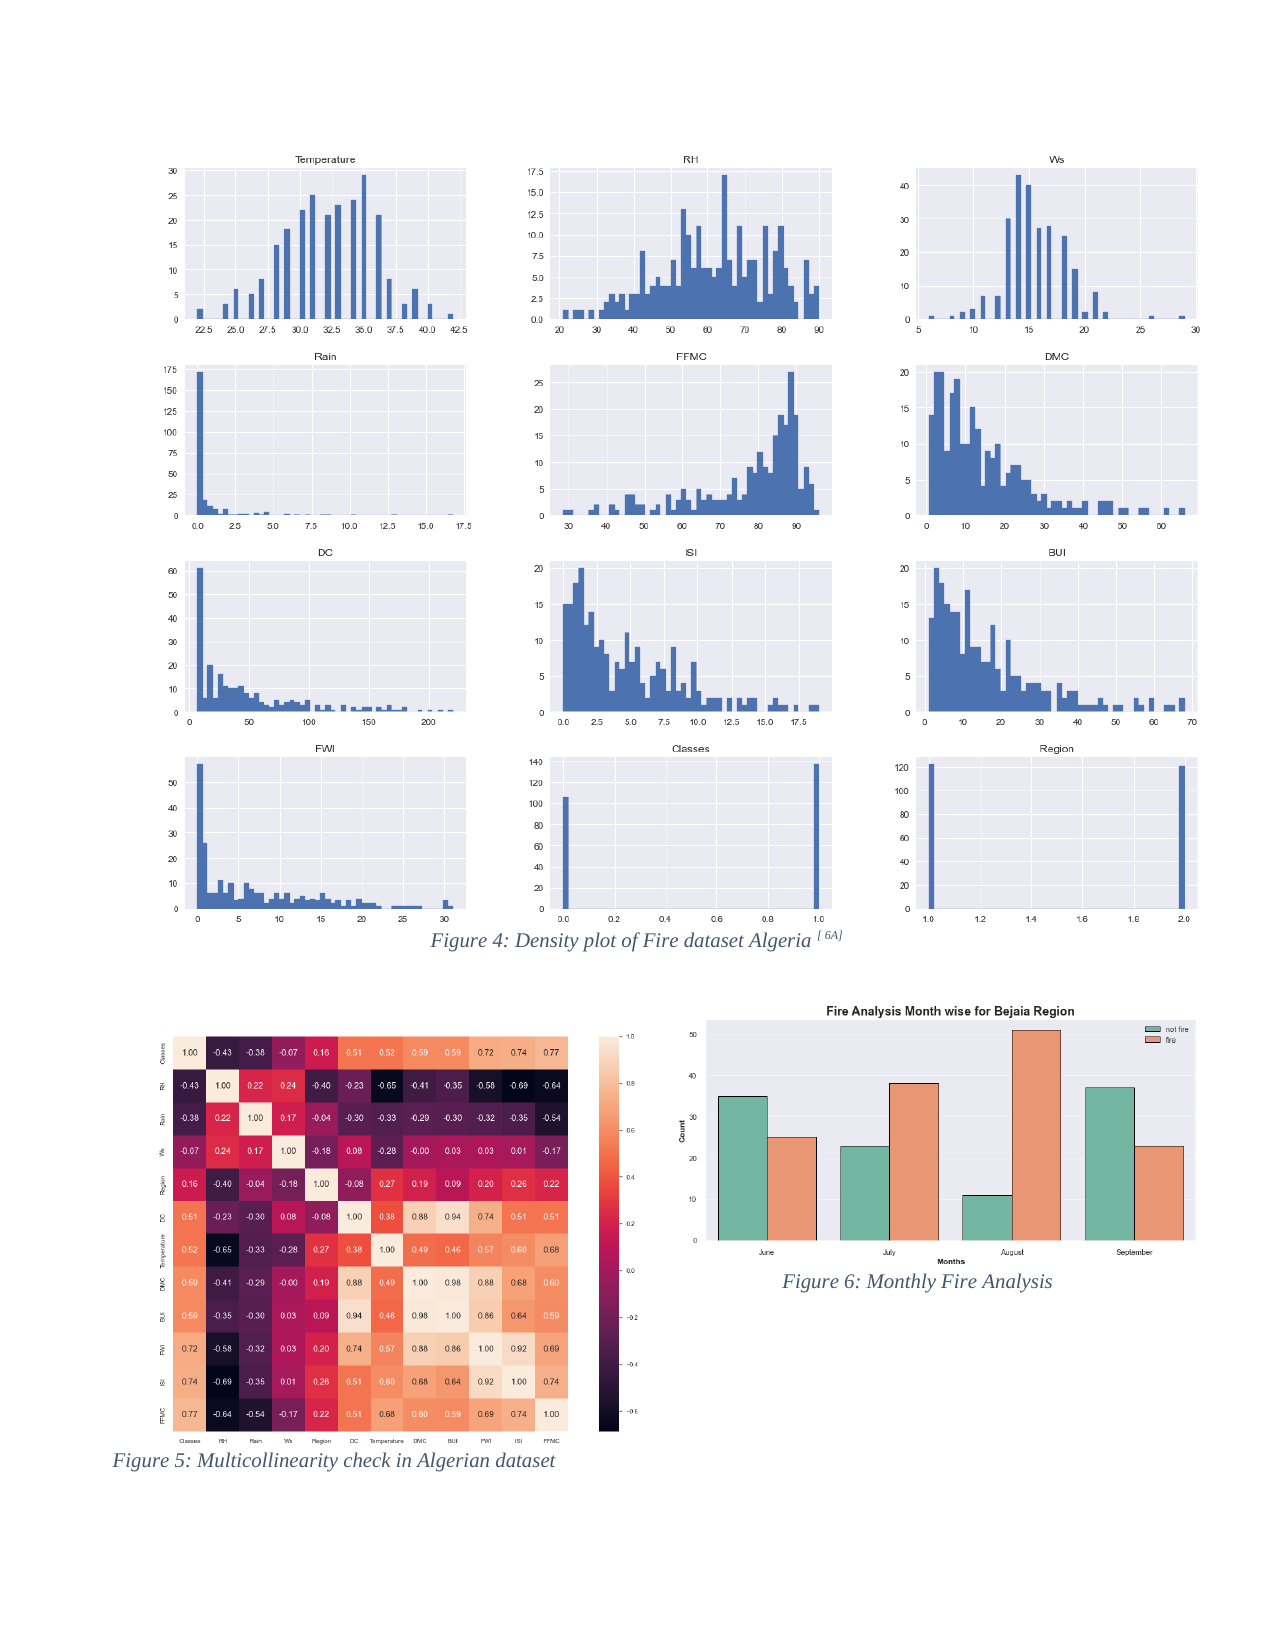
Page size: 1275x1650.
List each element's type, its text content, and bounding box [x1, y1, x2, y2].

text Figure 6: Monthly Fire Analysis [674, 1270, 1162, 1293]
picture [156, 1030, 638, 1448]
text Figure 5: Multicollinearity check in Algerian dataset [112, 1448, 601, 1472]
picture [156, 150, 1207, 929]
text Figure 4: Density plot of Fire dataset Algeria [ 6A] [112, 928, 1162, 952]
picture [674, 1002, 1200, 1270]
